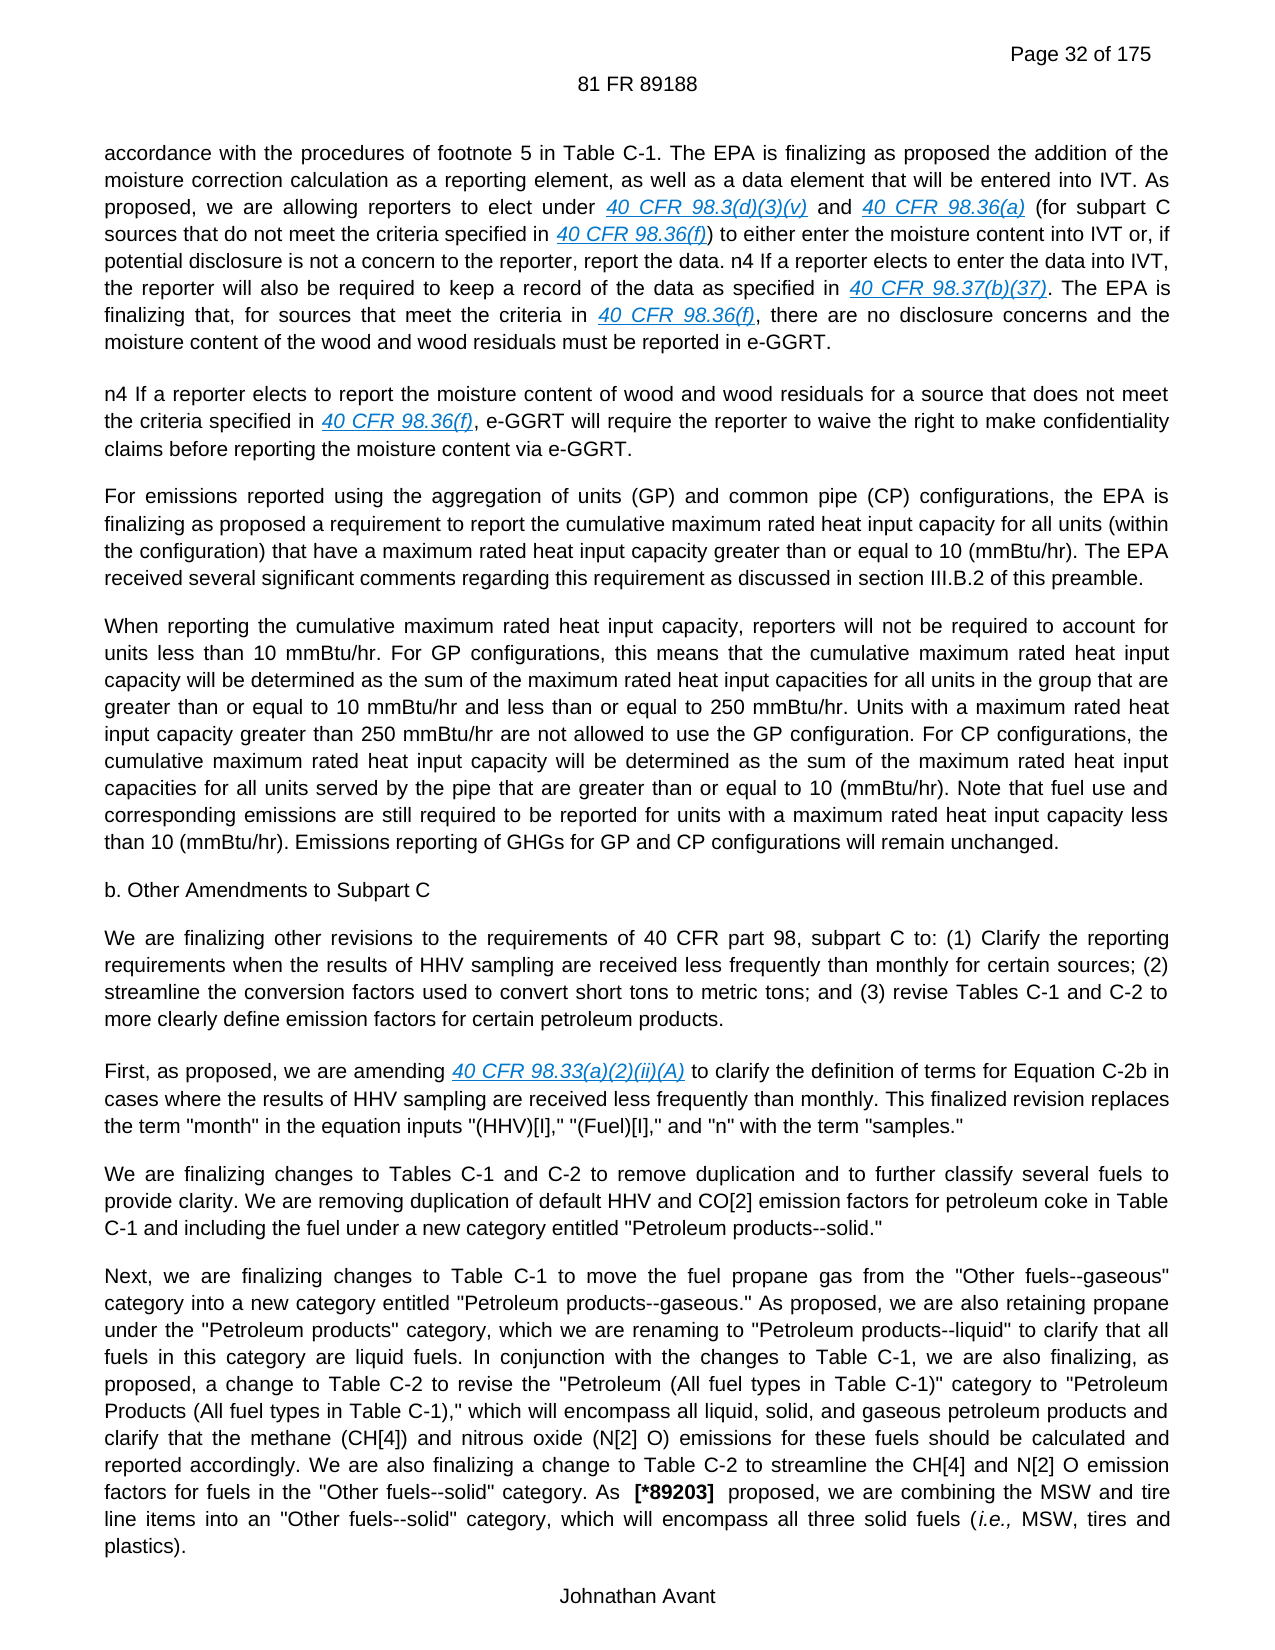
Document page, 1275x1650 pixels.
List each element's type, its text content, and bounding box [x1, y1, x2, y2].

text First, as proposed, we are amending 40 CFR 98.33(a)(2)(ii)(A) to clarify the definition of terms for Equation C-2b in cases where the results of HHV sampling are received less frequently than monthly. This finalized revision replaces the term "month" in the equation inputs "(HHV)[I]," "(Fuel)[I]," and "n" with the term "samples." [104, 1056, 1171, 1137]
text When reporting the cumulative maximum rated heat input capacity, reporters will not be required to account for units less than 10 mmBtu/hr. For GP configurations, this means that the cumulative maximum rated heat input capacity will be determined as the sum of the maximum rated heat input capacities for all units in the group that are greater than or equal to 10 mmBtu/hr and less than or equal to 250 mmBtu/hr. Units with a maximum rated heat input capacity greater than 250 mmBtu/hr are not allowed to use the GP configuration. For CP configurations, the cumulative maximum rated heat input capacity will be determined as the sum of the maximum rated heat input capacities for all units served by the pipe that are greater than or equal to 10 (mmBtu/hr). Note that fuel use and corresponding emissions are still required to be reported for units with a maximum rated heat input capacity less than 10 (mmBtu/hr). Emissions reporting of GHGs for GP and CP configurations will remain unchanged. [104, 610, 1171, 854]
text We are finalizing changes to Tables C-1 and C-2 to remove duplication and to further classify several fuels to provide clarity. We are removing duplication of default HHV and CO[2] emission factors for petroleum coke in Table C-1 and including the fuel under a new category entitled "Petroleum products--solid." [104, 1158, 1171, 1239]
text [104, 137, 1171, 354]
text For emissions reported using the aggregation of units (GP) and common pipe (CP) configurations, the EPA is finalizing as proposed a requirement to report the cumulative maximum rated heat input capacity for all units (within the configuration) that have a maximum rated heat input capacity greater than or equal to 10 (mmBtu/hr). The EPA received several significant comments regarding this requirement as discussed in section III.B.2 of this preamble. [104, 481, 1171, 589]
text Next, we are finalizing changes to Table C-1 to move the fuel propane gas from the "Other fuels--gaseous" category into a new category entitled "Petroleum products--gaseous." As proposed, we are also retaining propane under the "Petroleum products" category, which we are renaming to "Petroleum products--liquid" to clarify that all fuels in this category are liquid fuels. In conjunction with the changes to Table C-1, we are also finalizing, as proposed, a change to Table C-2 to revise the "Petroleum (All fuel types in Table C-1)" category to "Petroleum Products (All fuel types in Table C-1)," which will encompass all liquid, solid, and gaseous petroleum products and clarify that the methane (CH[4]) and nitrous oxide (N[2] O) emissions for these fuels should be calculated and reported accordingly. We are also finalizing a change to Table C-2 to streamline the CH[4] and N[2] O emission factors for fuels in the "Other fuels--solid" category. As [*89203] proposed, we are combining the MSW and tire line items into an "Other fuels--solid" category, which will encompass all three solid fuels (i.e., MSW, tires and plastics). [104, 1260, 1171, 1558]
text b. Other Amendments to Subpart C [104, 875, 1171, 902]
text We are finalizing other revisions to the requirements of 40 CFR part 98, subpart C to: (1) Clarify the reporting requirements when the results of HHV sampling are received less frequently than monthly for certain sources; (2) streamline the conversion factors used to convert short tons to metric tons; and (3) revise Tables C-1 and C-2 to more clearly define emission factors for certain petroleum products. [104, 923, 1171, 1031]
text n4 If a reporter elects to report the moisture content of wood and wood residuals for a source that does not meet the criteria specified in 40 CFR 98.36(f), e-GGRT will require the reporter to waive the right to make confidentiality claims before reporting the moisture content via e-GGRT. [104, 379, 1171, 460]
